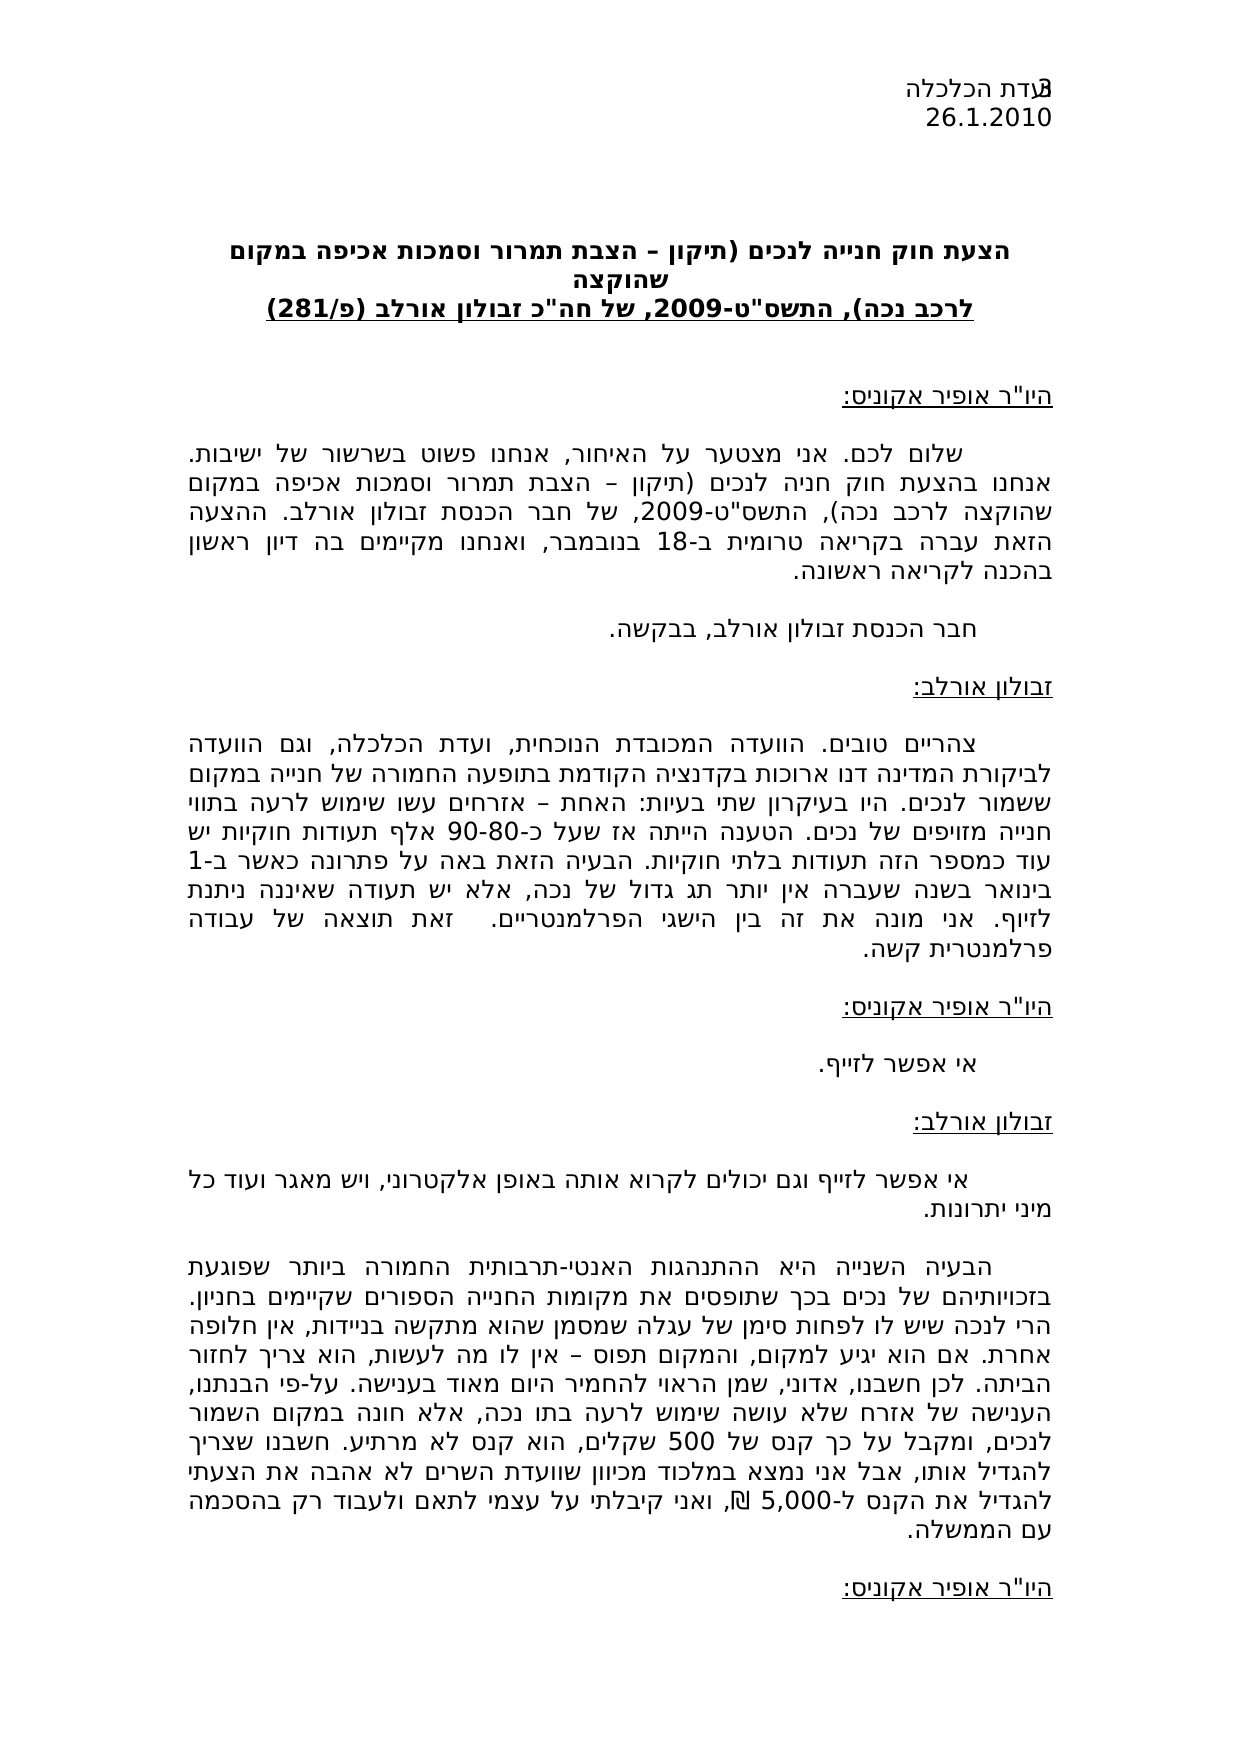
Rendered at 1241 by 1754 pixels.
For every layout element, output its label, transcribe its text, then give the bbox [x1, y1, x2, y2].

text זבולון אורלב: [187, 1107, 1053, 1137]
text הצעת חוק חנייה לנכים (תיקון – הצבת תמרור וסמכות אכיפה במקום שהוקצה [187, 236, 1053, 294]
text הבעיה השנייה היא ההתנהגות האנטי-תרבותית החמורה ביותר שפוגעת בזכויותיהם של נכים בכך שתופסים את מקומות החנייה הספורים שקיימים בחניון. הרי לנכה שיש לו לפחות סימן של עגלה שמסמן שהוא מתקשה בניידות, אין חלופה אחרת. אם הוא יגיע למקום, והמקום תפוס – אין לו מה לעשות, הוא צריך לחזור הביתה. לכן חשבנו, אדוני, שמן הראוי להחמיר היום מאוד בענישה. על-פי הבנתנו, הענישה של אזרח שלא עושה שימוש לרעה בתו נכה, אלא חונה במקום השמור לנכים, ומקבל על כך קנס של 500 שקלים, הוא קנס לא מרתיע. חשבנו שצריך להגדיל אותו, אבל אני נמצא במלכוד מכיוון שוועדת השרים לא אהבה את הצעתי להגדיל את הקנס ל-5,000 ₪, ואני קיבלתי על עצמי לתאם ולעבוד רק בהסכמה עם הממשלה. [187, 1252, 1053, 1544]
text זבולון אורלב: [187, 672, 1053, 701]
text היו"ר אופיר אקוניס: [187, 992, 1053, 1021]
text חבר הכנסת זבולון אורלב, בבקשה. [187, 614, 1053, 643]
text אי אפשר לזייף. [187, 1049, 1053, 1079]
text היו"ר אופיר אקוניס: [187, 1573, 1053, 1602]
text אי אפשר לזייף וגם יכולים לקרוא אותה באופן אלקטרוני, ויש מאגר ועוד כל מיני יתרונות. [187, 1165, 1053, 1224]
text צהריים טובים. הוועדה המכובדת הנוכחית, ועדת הכלכלה, וגם הוועדה לביקורת המדינה דנו ארוכות בקדנציה הקודמת בתופעה החמורה של חנייה במקום ששמור לנכים. היו בעיקרון שתי בעיות: האחת – אזרחים עשו שימוש לרעה בתווי חנייה מזויפים של נכים. הטענה הייתה אז שעל כ-90-80 אלף תעודות חוקיות יש עוד כמספר הזה תעודות בלתי חוקיות. הבעיה הזאת באה על פתרונה כאשר ב-1 בינואר בשנה שעברה אין יותר תג גדול של נכה, אלא יש תעודה שאיננה ניתנת לזיוף. אני מונה את זה בין הישגי הפרלמנטריים. זאת תוצאה של עבודה פרלמנטרית קשה. [187, 729, 1053, 963]
text שלום לכם. אני מצטער על האיחור, אנחנו פשוט בשרשור של ישיבות. אנחנו בהצעת חוק חניה לנכים (תיקון – הצבת תמרור וסמכות אכיפה במקום שהוקצה לרכב נכה), התשס"ט-2009, של חבר הכנסת זבולון אורלב. ההצעה הזאת עברה בקריאה טרומית ב-18 בנובמבר, ואנחנו מקיימים בה דיון ראשון בהכנה לקריאה ראשונה. [187, 439, 1053, 585]
text היו"ר אופיר אקוניס: [187, 381, 1053, 410]
text לרכב נכה), התשס"ט-2009, של חה"כ זבולון אורלב (פ/281) [187, 294, 1053, 324]
